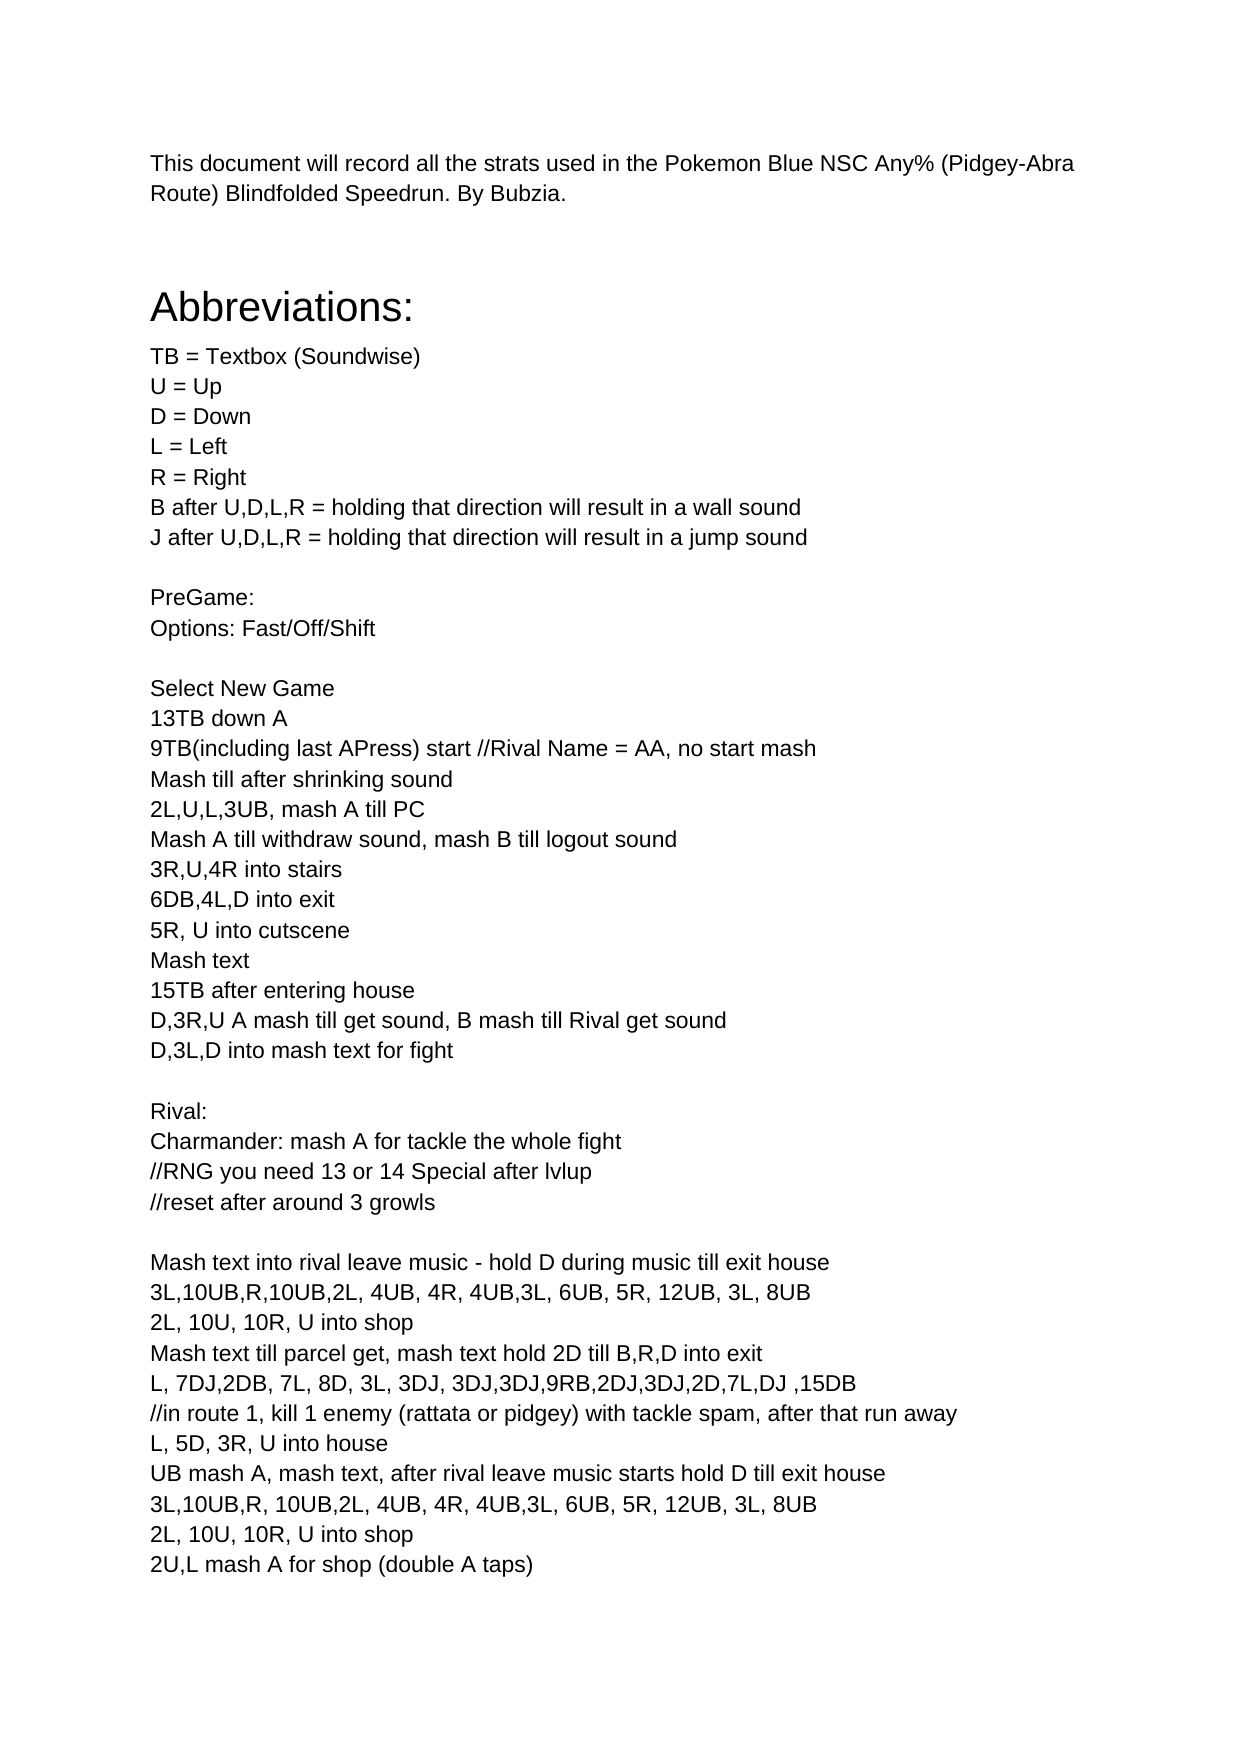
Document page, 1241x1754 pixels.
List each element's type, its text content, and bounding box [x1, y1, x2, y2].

text Mash till after shrinking sound [150, 766, 1090, 792]
text 2L, 10U, 10R, U into shop [150, 1521, 1090, 1547]
text 2L, 10U, 10R, U into shop [150, 1309, 1090, 1336]
text D,3R,U A mash till get sound, B mash till Rival get sound [150, 1007, 1090, 1034]
text J after U,D,L,R = holding that direction will result in a jump sound [150, 524, 1090, 550]
text Mash text [150, 947, 1090, 973]
text 6DB,4L,D into exit [150, 886, 1090, 913]
text 3L,10UB,R,10UB,2L, 4UB, 4R, 4UB,3L, 6UB, 5R, 12UB, 3L, 8UB [150, 1279, 1090, 1306]
text 3R,U,4R into stairs [150, 856, 1090, 883]
text U = Up [150, 373, 1090, 399]
text L = Left [150, 433, 1090, 460]
text Mash A till withdraw sound, mash B till logout sound [150, 826, 1090, 852]
subtitle Abbreviations: [150, 282, 1090, 330]
text Mash text till parcel get, mash text hold 2D till B,R,D into exit [150, 1339, 1090, 1366]
text Rival: [150, 1098, 1090, 1124]
text UB mash A, mash text, after rival leave music starts hold D till exit house [150, 1460, 1090, 1487]
text Mash text into rival leave music - hold D during music till exit house [150, 1249, 1090, 1275]
text PreGame: [150, 584, 1090, 611]
text D = Down [150, 403, 1090, 429]
text R = Right [150, 463, 1090, 490]
text L, 5D, 3R, U into house [150, 1430, 1090, 1457]
text 5R, U into cutscene [150, 917, 1090, 943]
text 3L,10UB,R, 10UB,2L, 4UB, 4R, 4UB,3L, 6UB, 5R, 12UB, 3L, 8UB [150, 1491, 1090, 1517]
text This document will record all the strats used in the Pokemon Blue NSC Any% (Pidgey-Abra Route) Blindfolded Speedrun. By Bubzia. [150, 150, 1090, 207]
text //RNG you need 13 or 14 Special after lvlup [150, 1158, 1090, 1185]
text 2U,L mash A for shop (double A taps) [150, 1551, 1090, 1577]
text Select New Game [150, 675, 1090, 701]
text //in route 1, kill 1 enemy (rattata or pidgey) with tackle spam, after that run away [150, 1400, 1090, 1426]
text 2L,U,L,3UB, mash A till PC [150, 796, 1090, 822]
text D,3L,D into mash text for fight [150, 1037, 1090, 1064]
text Charmander: mash A for tackle the whole fight [150, 1128, 1090, 1154]
text 9TB(including last APress) start //Rival Name = AA, no start mash [150, 735, 1090, 762]
text L, 7DJ,2DB, 7L, 8D, 3L, 3DJ, 3DJ,3DJ,9RB,2DJ,3DJ,2D,7L,DJ ,15DB [150, 1370, 1090, 1396]
text B after U,D,L,R = holding that direction will result in a wall sound [150, 494, 1090, 520]
text 15TB after entering house [150, 977, 1090, 1003]
text 13TB down A [150, 705, 1090, 732]
text //reset after around 3 growls [150, 1188, 1090, 1215]
text Options: Fast/Off/Shift [150, 614, 1090, 641]
text TB = Textbox (Soundwise) [150, 343, 1090, 369]
